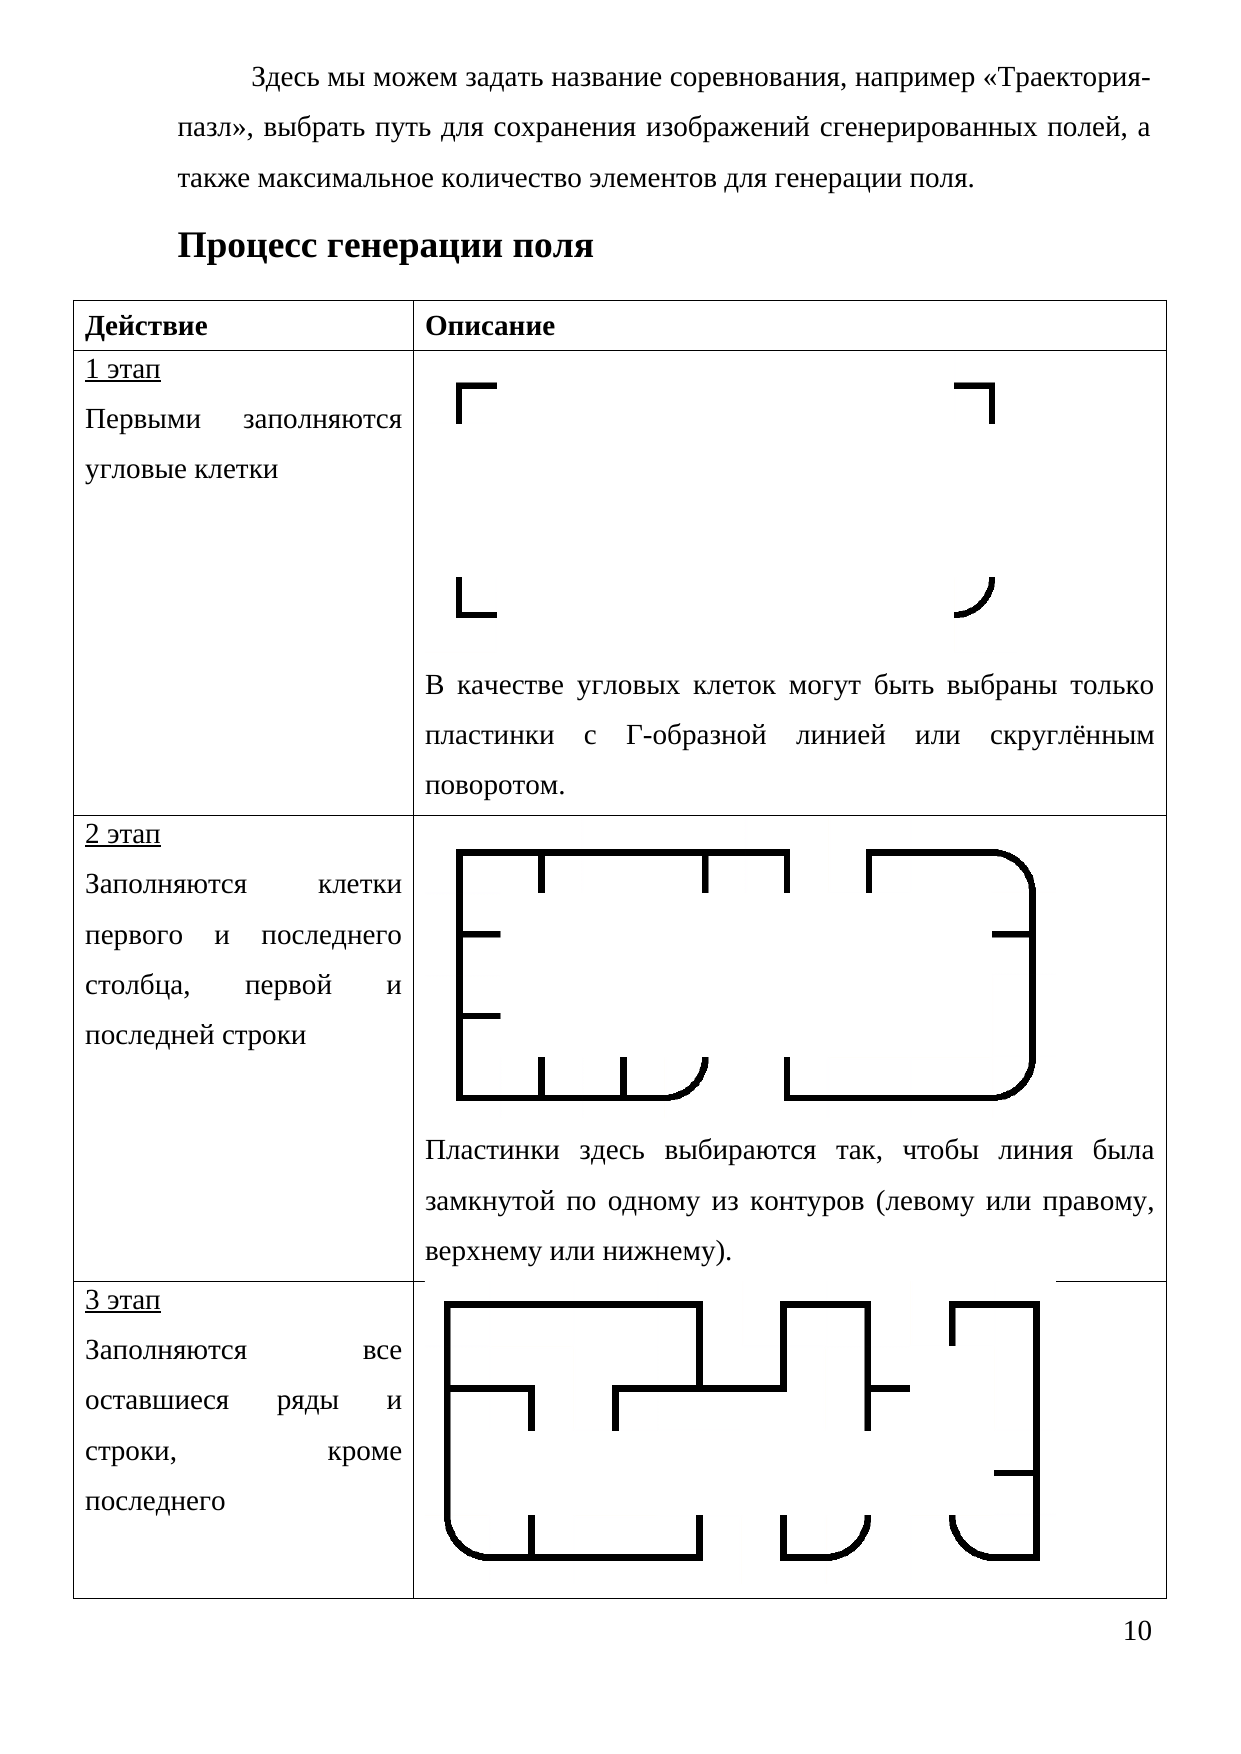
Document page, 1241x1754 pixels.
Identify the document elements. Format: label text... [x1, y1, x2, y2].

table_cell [414, 1282, 1166, 1598]
table_cell Пластинки здесь выбираются так, чтобы линия была замкнутой по одному из контуров (левому или правому, верхнему или нижнему). [414, 816, 1166, 1281]
table_cell 2 этап Заполняются клетки первого и последнего столбца, первой и последней строки [74, 816, 413, 1281]
picture [424, 816, 1056, 1118]
text Здесь мы можем задать название соревнования, например «Траектория-пазл», выбрать путь для сохранения изображений сгенерированных полей, а также максимальное количество элементов для генерации поля. [177, 59, 1152, 193]
table_header Описание [414, 301, 1166, 350]
picture [424, 351, 1017, 653]
subtitle Процесс генерации поля [177, 223, 1152, 266]
table_cell 1 этап Первыми заполняются угловые клетки [74, 351, 413, 815]
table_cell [74, 1282, 413, 1598]
picture [424, 1281, 1056, 1584]
table_header Действие [74, 301, 413, 350]
table_cell В качестве угловых клеток могут быть выбраны только пластинки с Г-образной линией или скруглённым поворотом. [414, 351, 1166, 815]
